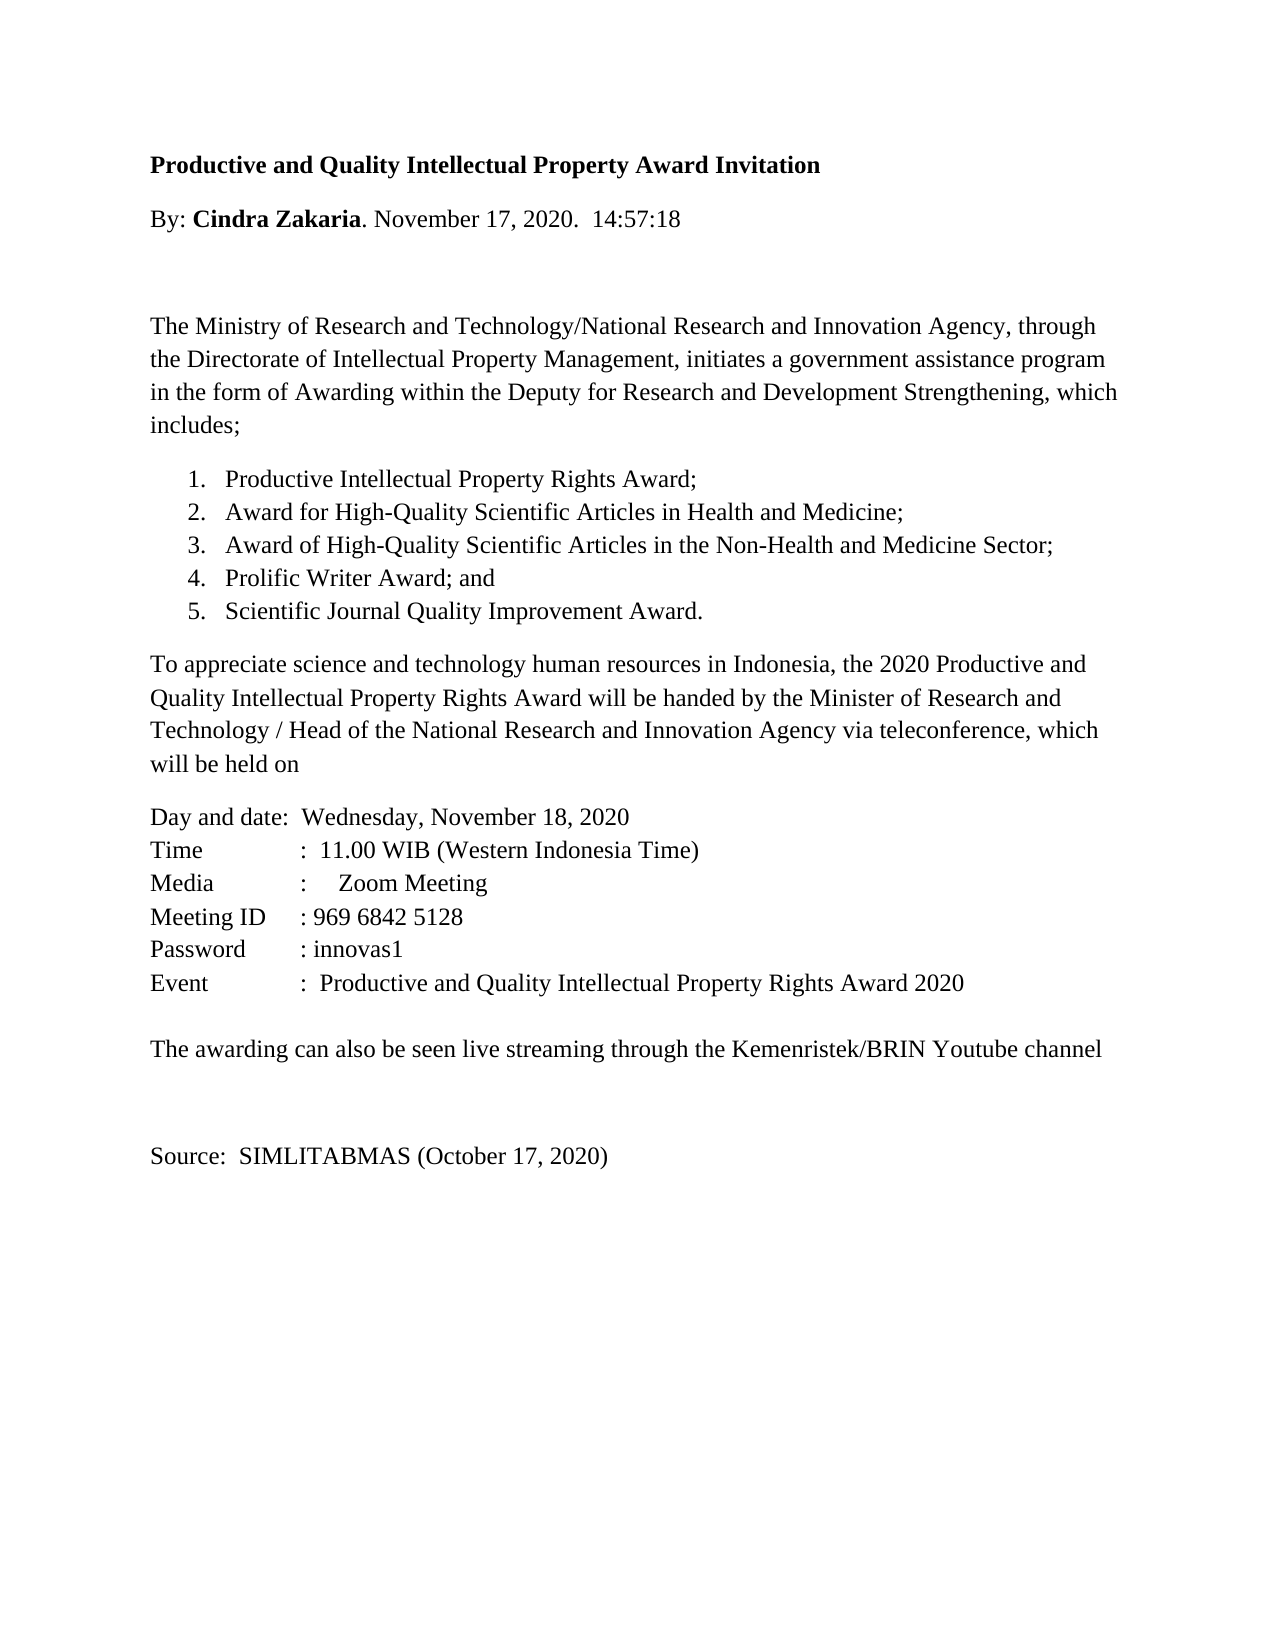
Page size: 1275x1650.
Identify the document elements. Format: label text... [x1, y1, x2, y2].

list Prolific Writer Award; and [187, 563, 1125, 591]
text Meeting ID : 969 6842 5128 [150, 902, 1125, 930]
text To appreciate science and technology human resources in Indonesia, the 2020 Productive and Quality Intellectual Property Rights Award will be handed by the Minister of Research and Technology / Head of the National Research and Innovation Agency via teleconference, which will be held on [150, 649, 1125, 777]
text Event : Productive and Quality Intellectual Property Rights Award 2020 [150, 968, 1125, 996]
list Productive Intellectual Property Rights Award; [187, 464, 1125, 492]
text Productive and Quality Intellectual Property Award Invitation [150, 150, 1125, 179]
list Award of High-Quality Scientific Articles in the Non-Health and Medicine Sector; [187, 530, 1125, 558]
text Source: SIMLITABMAS (October 17, 2020) [150, 1141, 1125, 1170]
text Day and date: Wednesday, November 18, 2020 [150, 802, 1125, 831]
list Award for High-Quality Scientific Articles in Health and Medicine; [187, 497, 1125, 525]
text Time : 11.00 WIB (Western Indonesia Time) [150, 836, 1125, 864]
text Password : innovas1 [150, 934, 1125, 963]
list Scientific Journal Quality Improvement Award. [187, 596, 1125, 624]
text By: Cindra Zakaria. November 17, 2020. 14:57:18 [150, 204, 1125, 233]
text The Ministry of Research and Technology/National Research and Innovation Agency, through the Directorate of Intellectual Property Management, initiates a government assistance program in the form of Awarding within the Deputy for Research and Development Strengthening, which includes; [150, 311, 1125, 438]
text Media : Zoom Meeting [150, 868, 1125, 897]
text The awarding can also be seen live streaming through the Kemenristek/BRIN Youtube channel [150, 1034, 1125, 1062]
